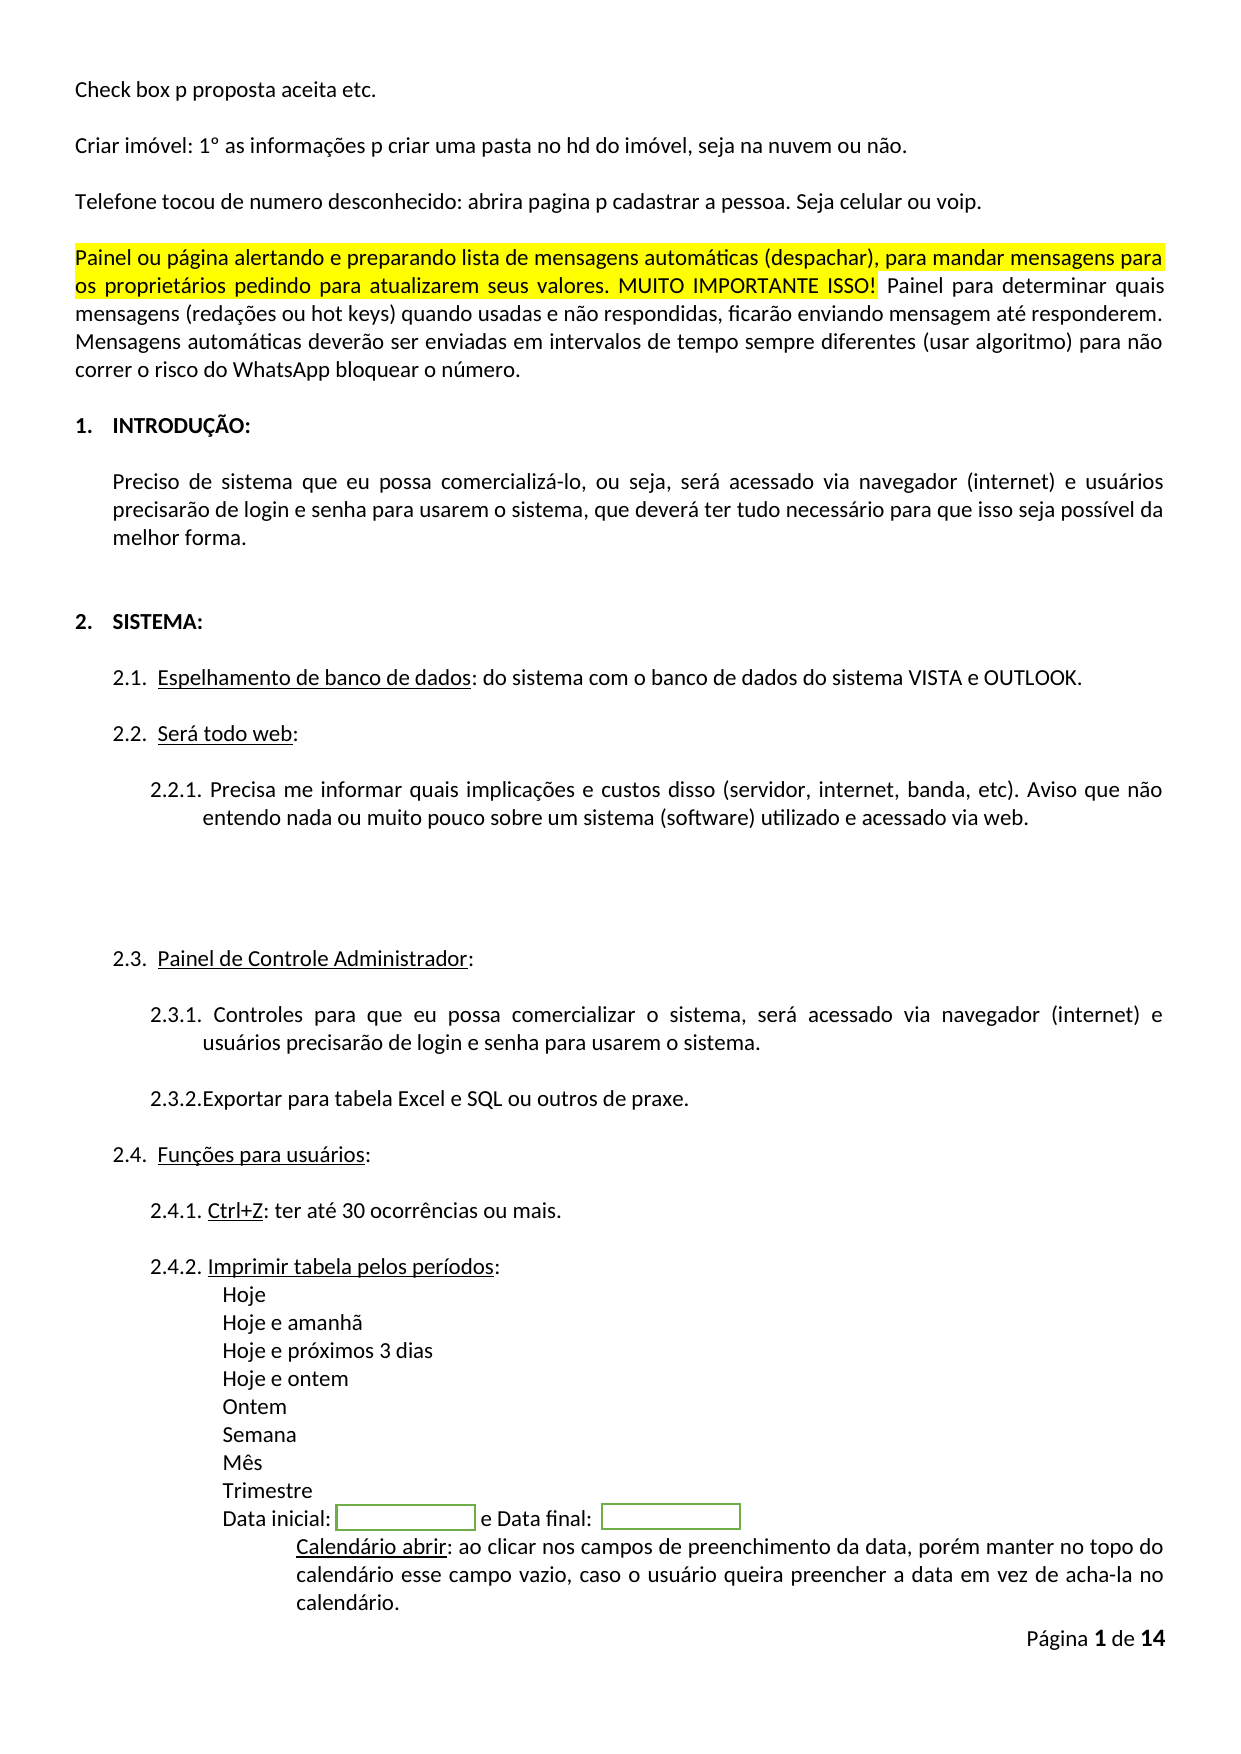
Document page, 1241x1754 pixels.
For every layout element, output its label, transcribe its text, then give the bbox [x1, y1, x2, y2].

list SISTEMA: [75, 607, 1165, 635]
list INTRODUÇÃO: [75, 411, 1165, 439]
list Mês [150, 1448, 1165, 1476]
list Hoje e ontem [150, 1364, 1165, 1392]
list Calendário abrir: ao clicar nos campos de preenchimento da data, porém manter no topo do calendário esse campo vazio, caso o usuário queira preencher a data em vez de acha-la no calendário. [296, 1532, 1165, 1616]
list Espelhamento de banco de dados: do sistema com o banco de dados do sistema VISTA e OUTLOOK. [112, 663, 1165, 691]
list Precisa me informar quais implicações e custos disso (servidor, internet, banda, etc). Aviso que não entendo nada ou muito pouco sobre um sistema (software) utilizado e acessado via web. [150, 776, 1165, 832]
list Controles para que eu possa comercializar o sistema, será acessado via navegador (internet) e usuários precisarão de login e senha para usarem o sistema. [150, 1000, 1165, 1056]
list Semana [150, 1420, 1165, 1448]
text Telefone tocou de numero desconhecido: abrira pagina p cadastrar a pessoa. Seja celular ou voip. [75, 187, 1165, 215]
list Painel de Controle Administrador: [112, 944, 1165, 972]
text Painel ou página alertando e preparando lista de mensagens automáticas (despachar), para mandar mensagens para os proprietários pedindo para atualizarem seus valores. MUITO IMPORTANTE ISSO! Painel para determinar quais mensagens (redações ou hot keys) quando usadas e não respondidas, ficarão enviando mensagem até responderem. Mensagens automáticas deverão ser enviadas em intervalos de tempo sempre diferentes (usar algoritmo) para não correr o risco do WhatsApp bloquear o número. [75, 271, 1165, 383]
list Hoje [150, 1280, 1165, 1308]
list Exportar para tabela Excel e SQL ou outros de praxe. [150, 1084, 1165, 1112]
text Preciso de sistema que eu possa comercializá-lo, ou seja, será acessado via navegador (internet) e usuários precisarão de login e senha para usarem o sistema, que deverá ter tudo necessário para que isso seja possível da melhor forma. [112, 467, 1165, 551]
list Data inicial: e Data final: [150, 1504, 1165, 1532]
text Check box p proposta aceita etc. [75, 75, 1165, 103]
list Hoje e amanhã [150, 1308, 1165, 1336]
list Imprimir tabela pelos períodos: [150, 1252, 1165, 1280]
list Ontem [150, 1392, 1165, 1420]
list Hoje e próximos 3 dias [150, 1336, 1165, 1364]
text Criar imóvel: 1º as informações p criar uma pasta no hd do imóvel, seja na nuvem ou não. [75, 131, 1165, 159]
list Ctrl+Z: ter até 30 ocorrências ou mais. [150, 1196, 1165, 1224]
list Funções para usuários: [112, 1140, 1165, 1168]
list Será todo web: [112, 719, 1165, 747]
list Trimestre [150, 1476, 1165, 1504]
